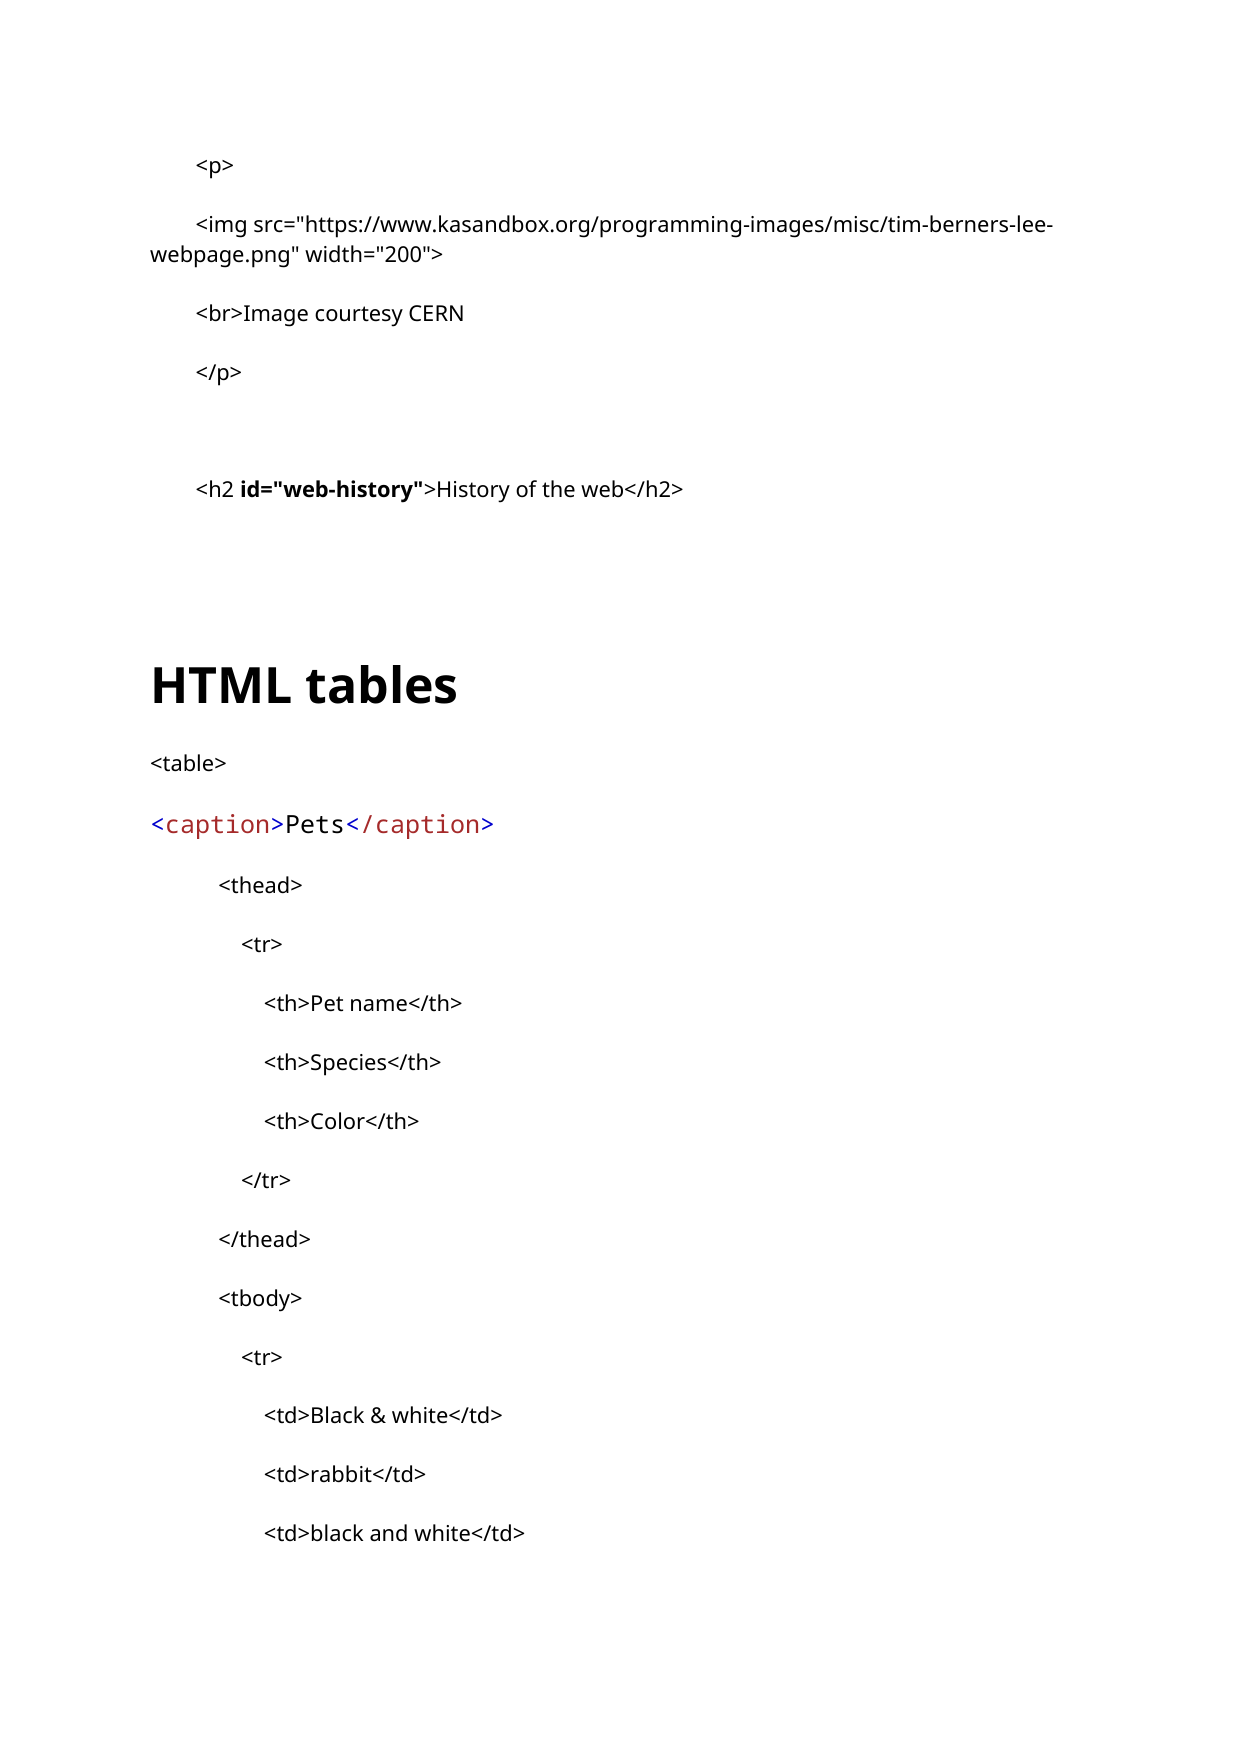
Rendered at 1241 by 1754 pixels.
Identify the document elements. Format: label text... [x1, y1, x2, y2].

text <tbody> [150, 1283, 1090, 1312]
text <h2 id="web-history">History of the web</h2> [150, 473, 1090, 503]
text <tr> [150, 929, 1090, 959]
text <p> [150, 150, 1090, 180]
text <td>Black & white</td> [150, 1401, 1090, 1430]
text <td>black and white</td> [150, 1518, 1090, 1548]
text </p> [150, 357, 1090, 386]
text <table> [150, 748, 1090, 777]
text <th>Color</th> [150, 1106, 1090, 1136]
text <img src="https://www.kasandbox.org/programming-images/misc/tim-berners-lee-webpage.png" width="200"> [150, 209, 1090, 268]
text HTML tables [150, 650, 1090, 718]
text <th>Pet name</th> [150, 988, 1090, 1018]
text <thead> [150, 870, 1090, 900]
text <br>Image courtesy CERN [150, 298, 1090, 327]
text <caption>Pets</caption> [345, 807, 1090, 841]
text <th>Species</th> [150, 1047, 1090, 1077]
text <caption>Pets</caption> [150, 807, 285, 841]
text <td>rabbit</td> [150, 1459, 1090, 1489]
text </thead> [150, 1224, 1090, 1253]
text <tr> [150, 1342, 1090, 1371]
text </tr> [150, 1165, 1090, 1194]
